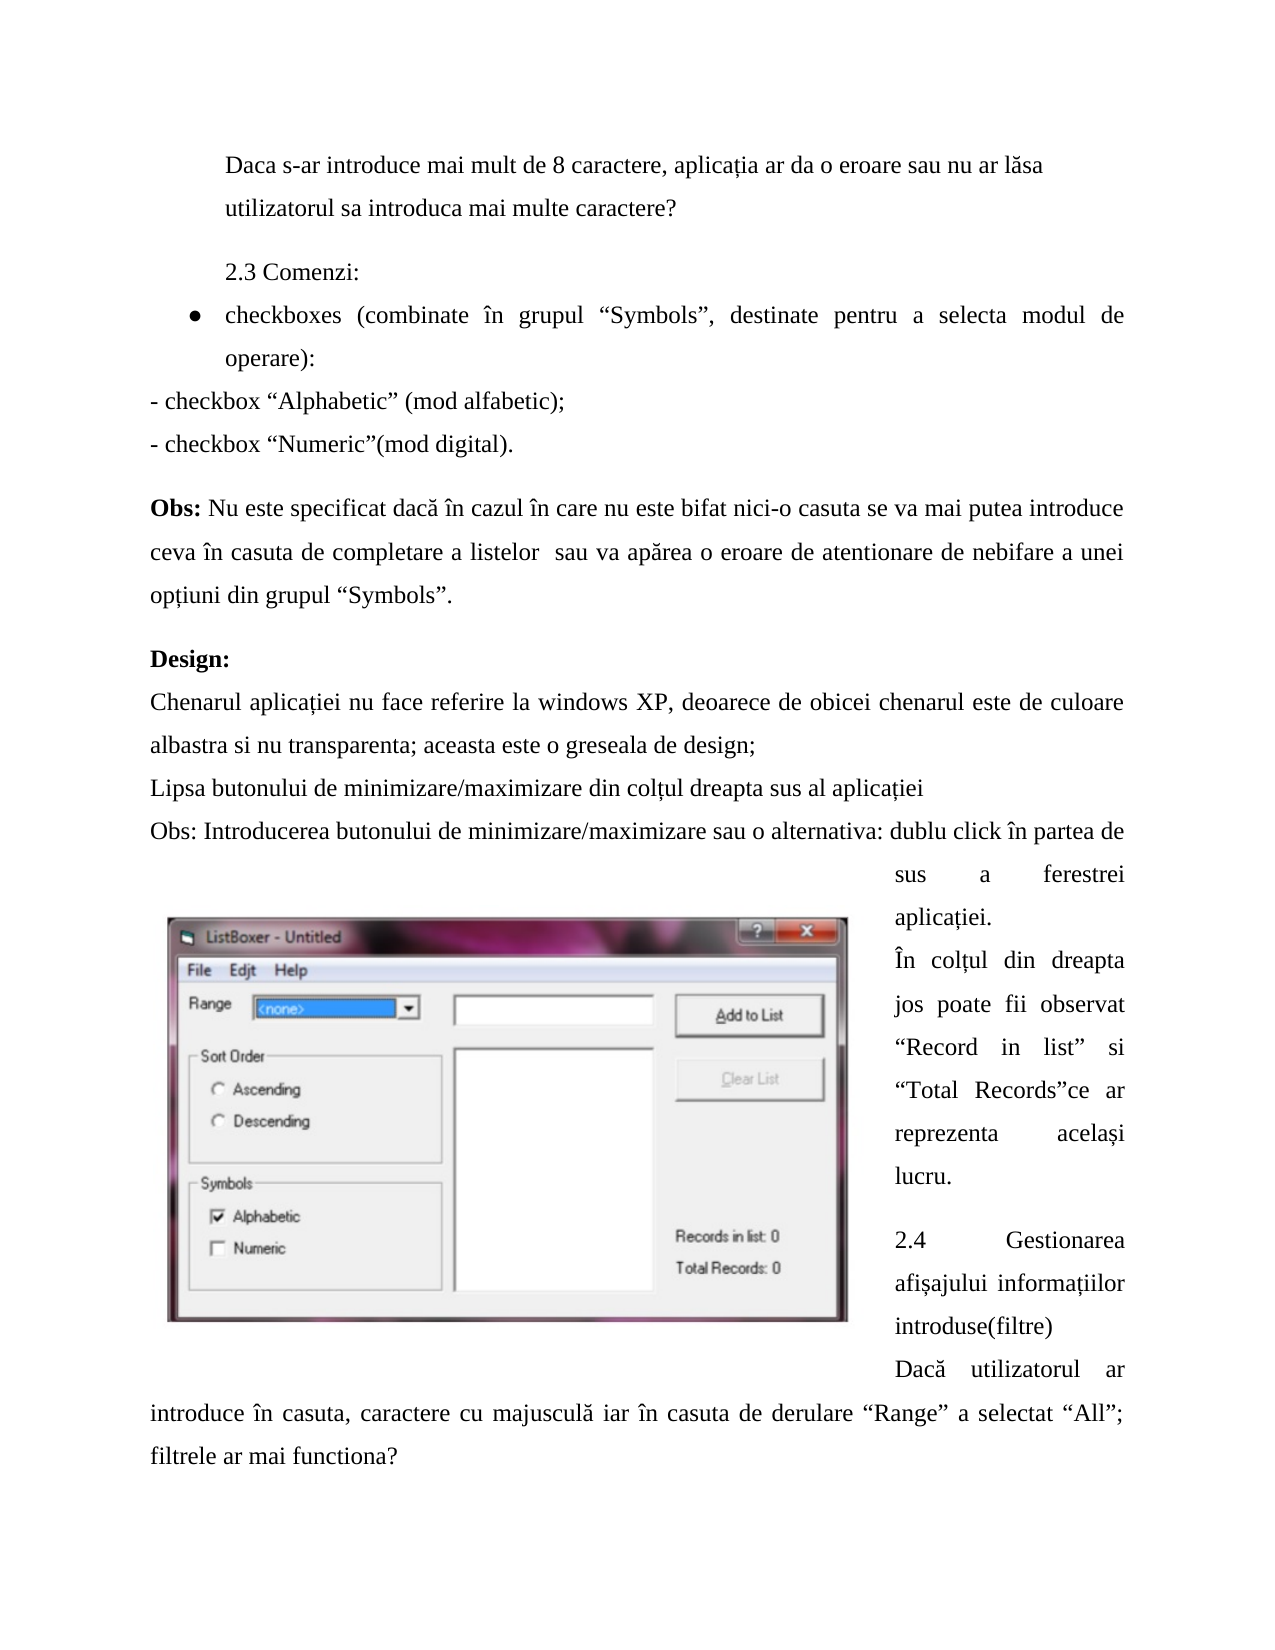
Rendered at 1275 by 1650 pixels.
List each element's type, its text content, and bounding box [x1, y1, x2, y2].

text 2.3 Comenzi: [225, 257, 1125, 286]
text - сheckbox “Numeric”(mod digital). [150, 429, 1125, 458]
picture [153, 905, 876, 1357]
text Obs: Introducerea butonului de minimizare/maximizare sau o alternativa: dublu click în partea de sus a ferestrei aplicației. [150, 816, 1125, 931]
text 2.4 Gestionarea afișajului informațiilor introduse(filtre) [876, 1225, 1125, 1340]
text În colțul din dreapta jos poate fii observat “Record in list” si “Total Records”ce ar reprezenta același lucru. [876, 946, 1125, 1190]
text - сheckbox “Alphabetic” (mod alfabetic); [150, 386, 1125, 415]
text Dacă utilizatorul ar introduce în casuta, caractere cu majusculă iar în casuta de derulare “Range” a selectat “All”; filtrele ar mai functiona? [150, 1354, 1125, 1469]
text Chenarul aplicației nu face referire la windows XP, deoarece de obicei chenarul este de culoare albastra si nu transparenta; aceasta este o greseala de design; [150, 687, 1125, 759]
text Daca s-ar introduce mai mult de 8 caractere, aplicația ar da o eroare sau nu ar lăsa utilizatorul sa introduca mai multe caractere? [225, 150, 1125, 222]
text Lipsa butonului de minimizare/maximizare din colțul dreapta sus al aplicației [150, 773, 1125, 802]
list checkboxes (combinate în grupul “Symbols”, destinate pentru a selecta modul de operare): [187, 300, 1125, 372]
text Design: [150, 644, 1125, 672]
text Obs: Nu este specificat dacă în cazul în care nu este bifat nici-o casuta se va mai putea introduce ceva în casuta de completare a listelor sau va apărea o eroare de atentionare de nebifare a unei opțiuni din grupul “Symbols”. [150, 493, 1125, 608]
